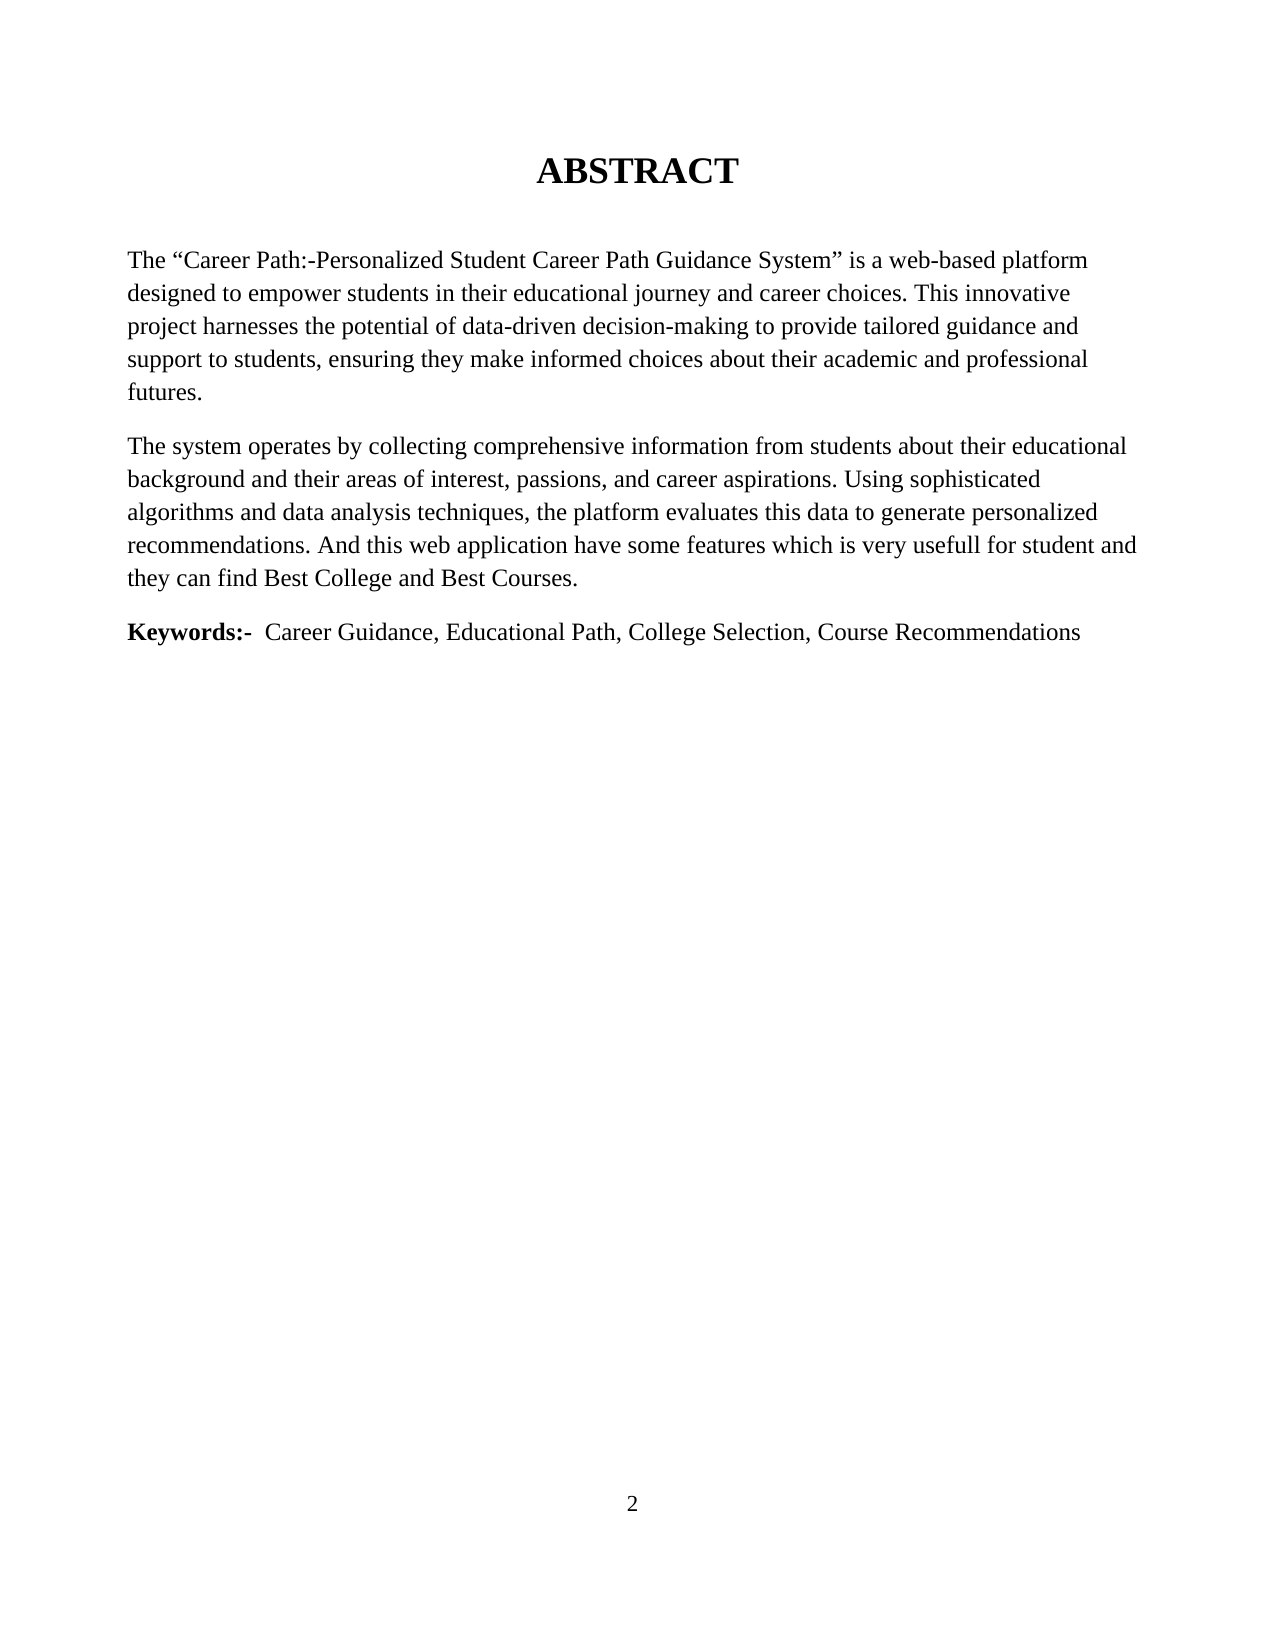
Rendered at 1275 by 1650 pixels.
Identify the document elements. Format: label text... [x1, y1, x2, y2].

subtitle ABSTRACT [138, 148, 1137, 191]
text The “Career Path:-Personalized Student Career Path Guidance System” is a web-based platform designed to empower students in their educational journey and career choices. This innovative project harnesses the potential of data-driven decision-making to provide tailored guidance and support to students, ensuring they make informed choices about their academic and professional futures. [127, 245, 1137, 406]
text Keywords:- Career Guidance, Educational Path, College Selection, Course Recommendations [127, 617, 1137, 646]
text The system operates by collecting comprehensive information from students about their educational background and their areas of interest, passions, and career aspirations. Using sophisticated algorithms and data analysis techniques, the platform evaluates this data to generate personalized recommendations. And this web application have some features which is very usefull for student and they can find Best College and Best Courses. [127, 431, 1137, 592]
